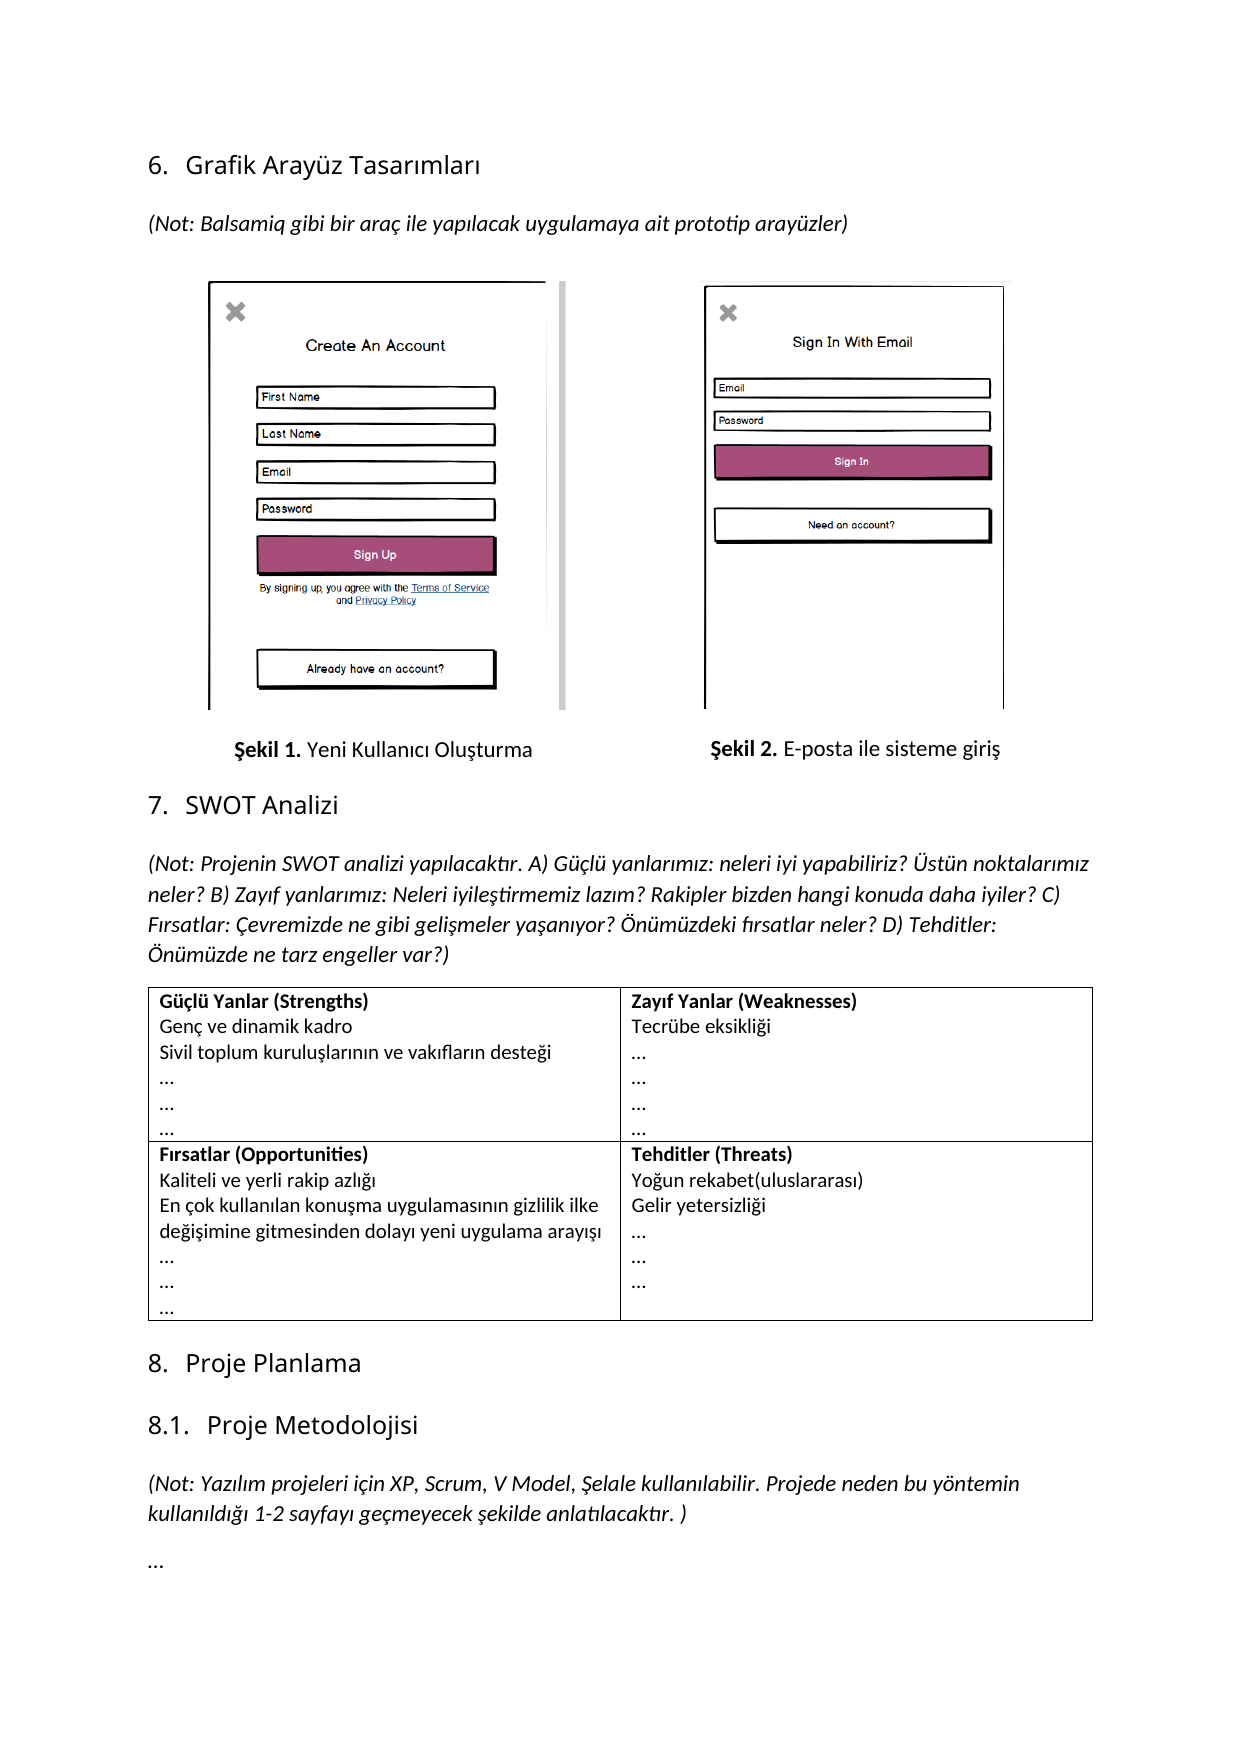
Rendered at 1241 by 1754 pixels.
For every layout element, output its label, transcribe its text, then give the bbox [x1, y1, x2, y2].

table_header Güçlü Yanlar (Strengths) Genç ve dinamik kadro Sivil toplum kuruluşlarının ve vakıfların desteği … … … [149, 988, 620, 1141]
table_header Zayıf Yanlar (Weaknesses) Tecrübe eksikliği … … … … [621, 988, 1092, 1141]
subtitle Grafik Arayüz Tasarımları [148, 148, 1093, 182]
text (Not: Projenin SWOT analizi yapılacaktır. A) Güçlü yanlarımız: neleri iyi yapabiliriz? Üstün noktalarımız neler? B) Zayıf yanlarımız: Neleri iyileştirmemiz lazım? Rakipler bizden hangi konuda daha iyiler? C) Fırsatlar: Çevremizde ne gibi gelişmeler yaşanıyor? Önümüzdeki fırsatlar neler? D) Tehditler: Önümüzde ne tarz engeller var?) [148, 849, 1093, 968]
table_header Şekil 2. E-posta ile sisteme giriş [620, 256, 1092, 763]
picture [699, 281, 1012, 709]
subtitle SWOT Analizi [148, 788, 1093, 822]
subtitle Proje Metodolojisi [148, 1407, 1093, 1441]
table_cell Tehditler (Threats) Yoğun rekabet(uluslararası) Gelir yetersizliği … … … [621, 1142, 1092, 1319]
text (Not: Balsamiq gibi bir araç ile yapılacak uygulamaya ait prototip arayüzler) [148, 209, 1093, 237]
picture [199, 281, 568, 710]
text … [148, 1546, 1093, 1574]
subtitle Proje Planlama [148, 1346, 1093, 1380]
table_header Şekil 1. Yeni Kullanıcı Oluşturma [148, 256, 619, 763]
